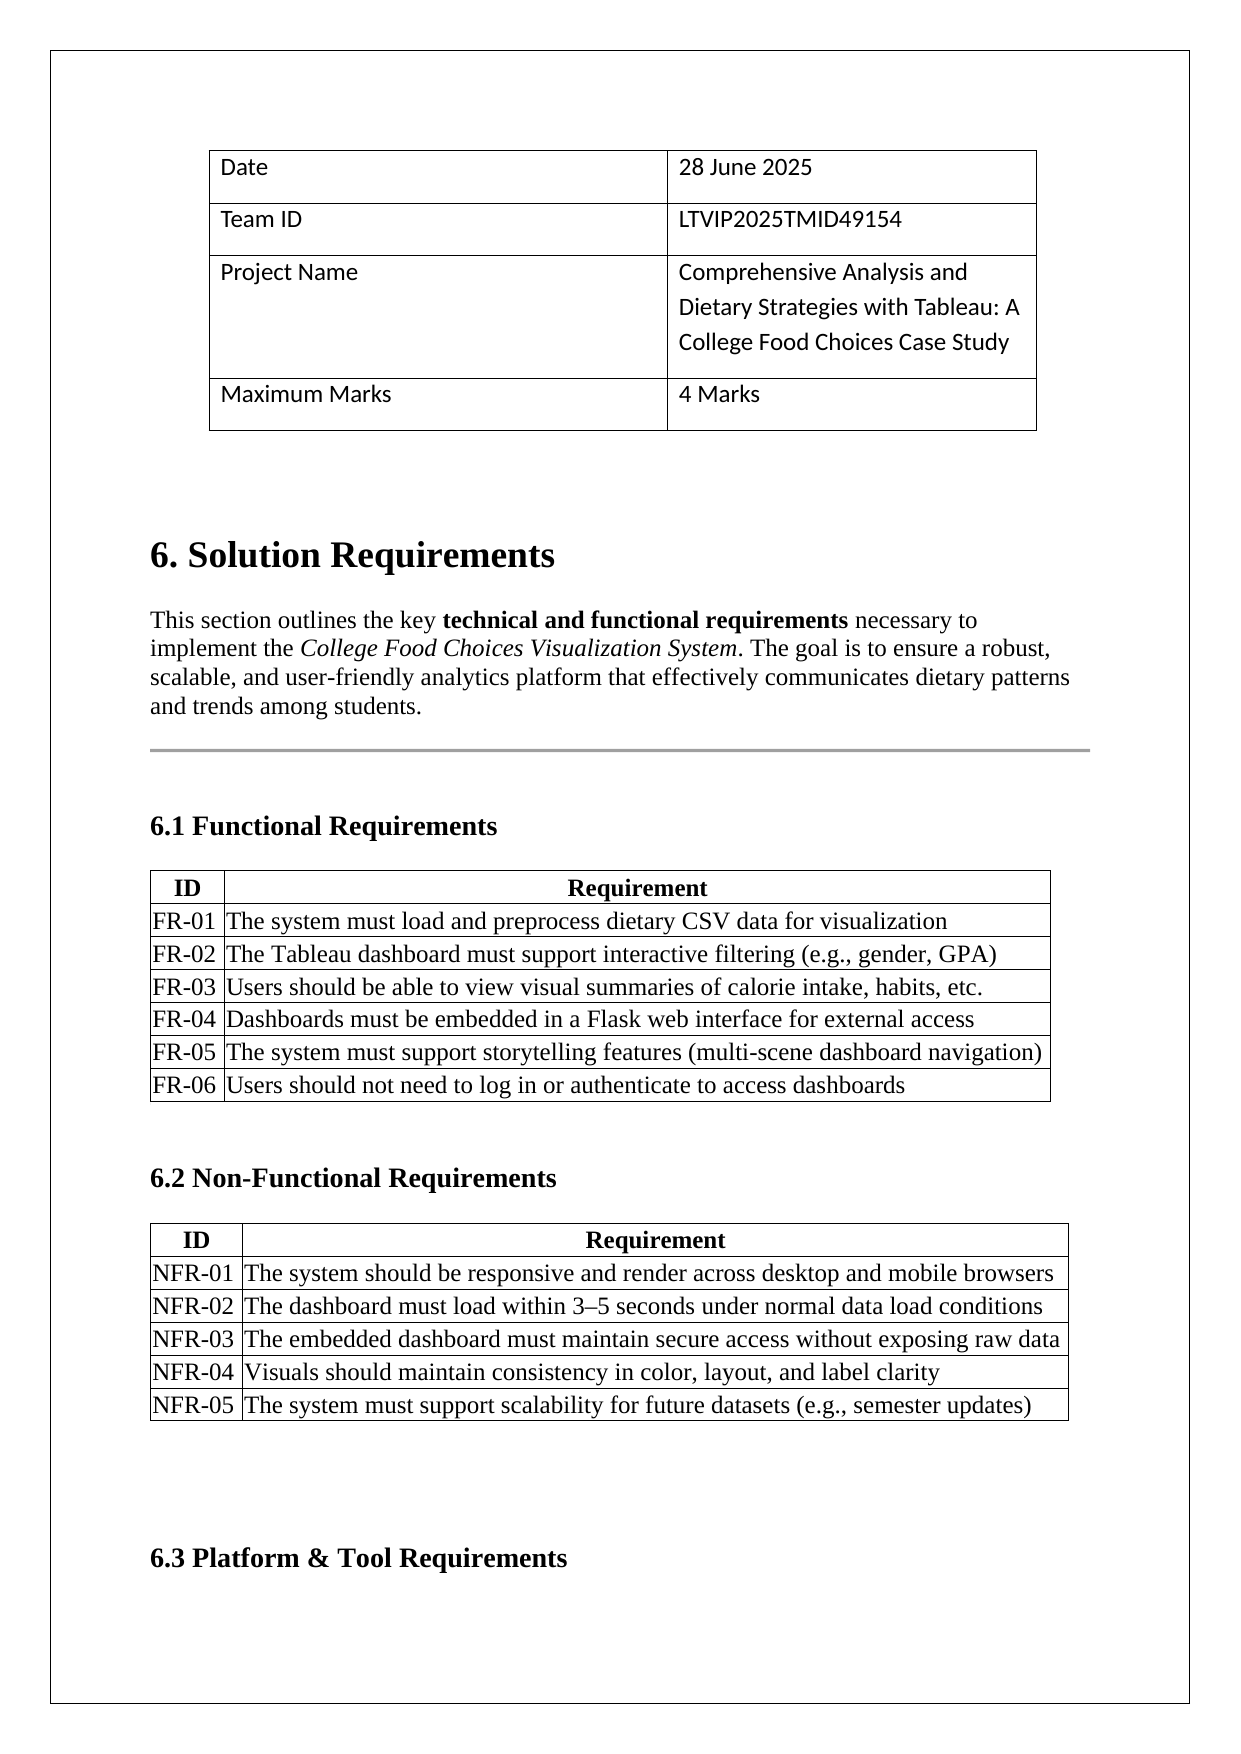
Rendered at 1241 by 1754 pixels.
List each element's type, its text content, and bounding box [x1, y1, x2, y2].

table_cell Maximum Marks [210, 379, 667, 430]
table_cell NFR-03 [151, 1323, 242, 1354]
text 6.1 Functional Requirements [150, 809, 1090, 841]
table_header Date [210, 151, 667, 202]
table_cell NFR-01 [151, 1257, 242, 1289]
table_cell The system must load and preprocess dietary CSV data for visualization [225, 904, 1050, 936]
table_cell 4 Marks [668, 379, 1036, 430]
table_cell FR-05 [151, 1036, 224, 1068]
table_header Requirement [225, 871, 1050, 903]
table_cell Users should be able to view visual summaries of calorie intake, habits, etc. [225, 970, 1050, 1002]
table_cell FR-01 [151, 904, 224, 936]
table_cell FR-06 [151, 1069, 224, 1101]
table_header ID [151, 871, 224, 903]
table_cell Users should not need to log in or authenticate to access dashboards [225, 1069, 1050, 1101]
table_header Requirement [243, 1224, 1068, 1256]
table_header 28 June 2025 [668, 151, 1036, 202]
table_cell The embedded dashboard must maintain secure access without exposing raw data [243, 1323, 1068, 1354]
table_cell The system should be responsive and render across desktop and mobile browsers [243, 1257, 1068, 1289]
text 6.3 Platform & Tool Requirements [150, 1541, 1090, 1573]
table_cell Project Name [210, 256, 667, 377]
table_header ID [151, 1224, 242, 1256]
table_cell FR-02 [151, 937, 224, 969]
table_cell FR-04 [151, 1003, 224, 1035]
table_cell Team ID [210, 204, 667, 255]
text 6. Solution Requirements [150, 532, 1090, 576]
table_cell LTVIP2025TMID49154 [668, 204, 1036, 255]
text 6.2 Non-Functional Requirements [150, 1161, 1090, 1194]
table_cell The dashboard must load within 3–5 seconds under normal data load conditions [243, 1290, 1068, 1322]
table_cell NFR-05 [151, 1389, 242, 1420]
table_cell The Tableau dashboard must support interactive filtering (e.g., gender, GPA) [225, 937, 1050, 969]
text This section outlines the key technical and functional requirements necessary to implement the College Food Choices Visualization System. The goal is to ensure a robust, scalable, and user-friendly analytics platform that effectively communicates dietary patterns and trends among students. [150, 605, 1090, 720]
table_cell NFR-02 [151, 1290, 242, 1322]
table_cell The system must support storytelling features (multi-scene dashboard navigation) [225, 1036, 1050, 1068]
table_cell The system must support scalability for future datasets (e.g., semester updates) [243, 1389, 1068, 1420]
table_cell NFR-04 [151, 1356, 242, 1387]
table_cell Visuals should maintain consistency in color, layout, and label clarity [243, 1356, 1068, 1387]
table_cell Dashboards must be embedded in a Flask web interface for external access [225, 1003, 1050, 1035]
table_cell Comprehensive Analysis and Dietary Strategies with Tableau: A College Food Choices Case Study [668, 256, 1036, 377]
table_cell FR-03 [151, 970, 224, 1002]
